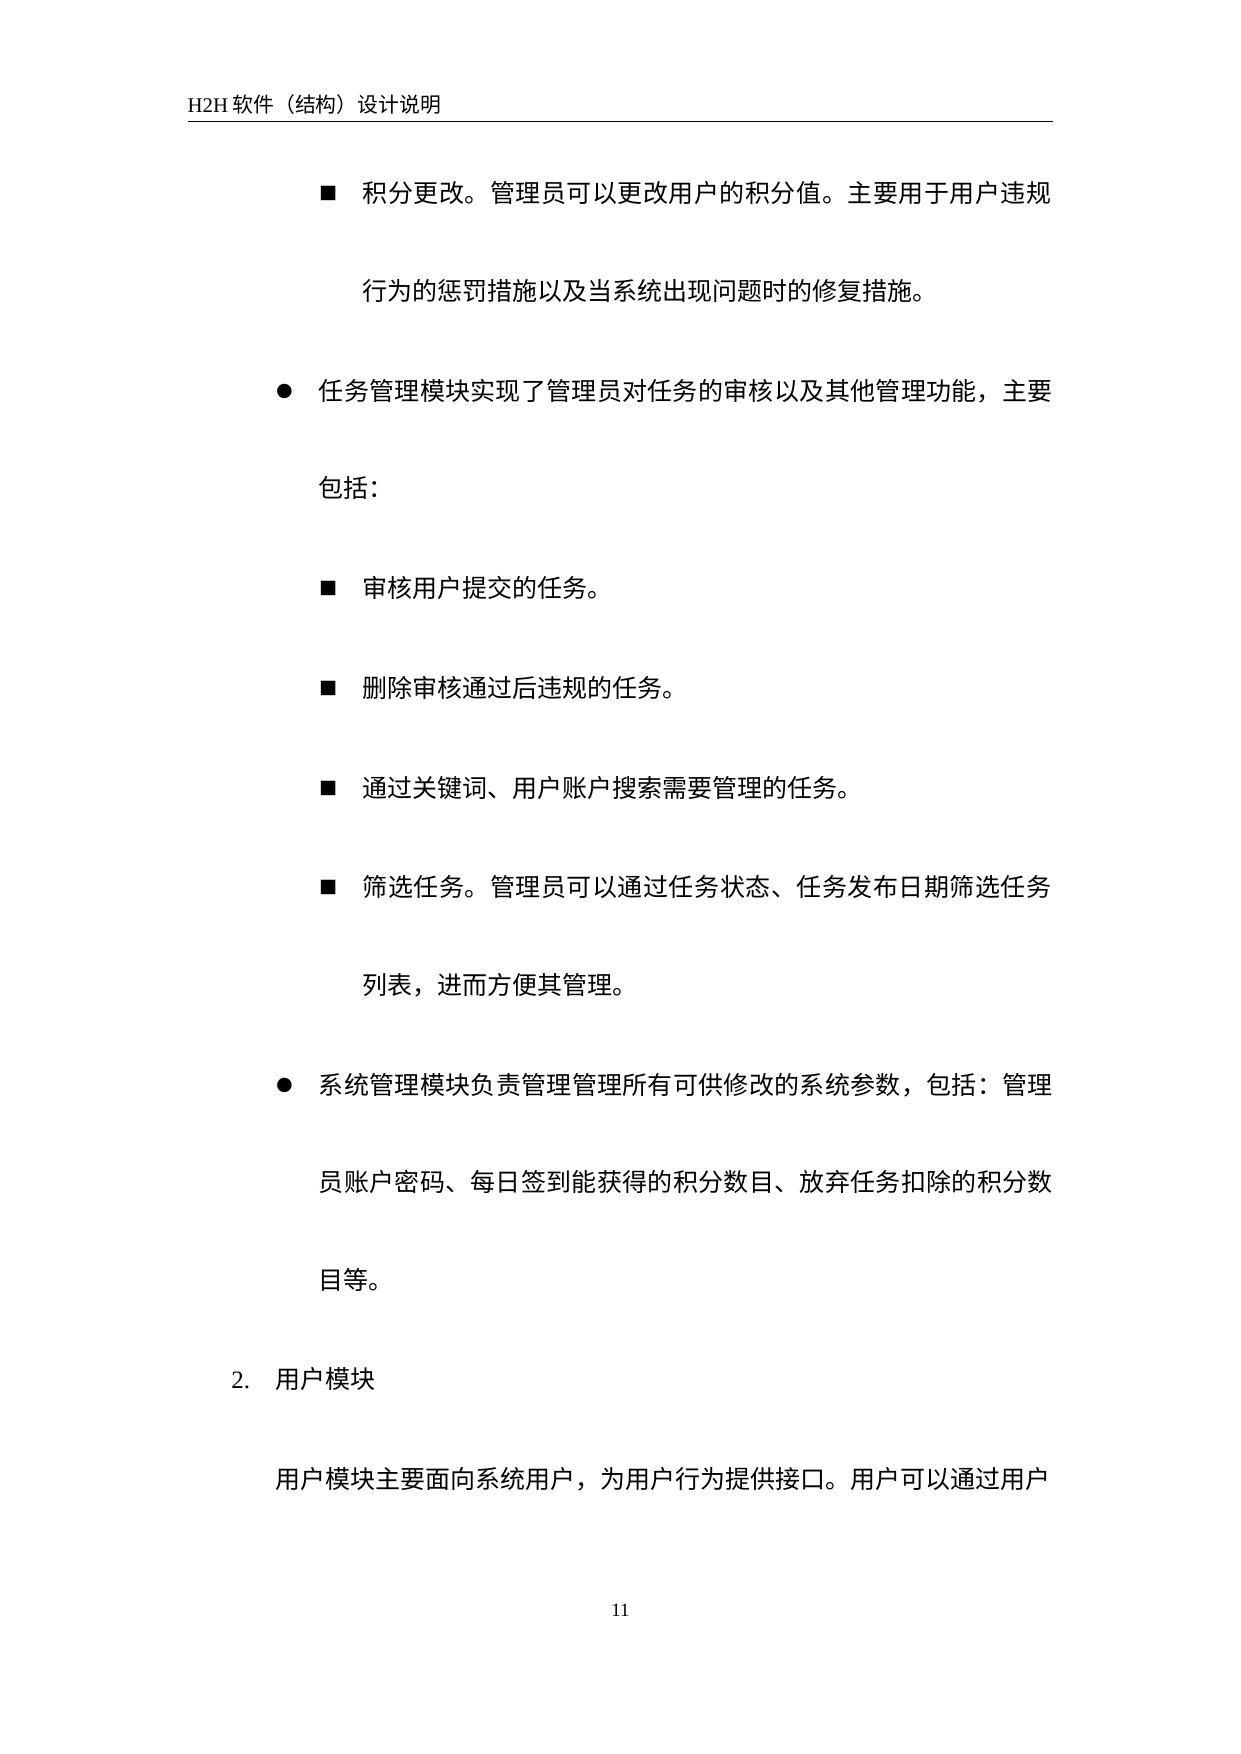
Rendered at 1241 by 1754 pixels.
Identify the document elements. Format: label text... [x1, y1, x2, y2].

list 任务管理模块实现了管理员对任务的审核以及其他管理功能，主要包括： [275, 357, 1053, 519]
list 筛选任务。管理员可以通过任务状态、任务发布日期筛选任务列表，进而方便其管理。 [319, 853, 1053, 1016]
list 通过关键词、用户账户搜索需要管理的任务。 [319, 754, 1053, 819]
list 删除审核通过后违规的任务。 [319, 654, 1053, 719]
list 积分更改。管理员可以更改用户的积分值。主要用于用户违规行为的惩罚措施以及当系统出现问题时的修复措施。 [319, 159, 1053, 322]
list 审核用户提交的任务。 [319, 554, 1053, 619]
text 用户模块主要面向系统用户，为用户行为提供接口。用户可以通过用户模块使用系统的账户管理、信息浏览、用户间交流、个人信息记录等功能。对应五个功能项分为五个模块：注册登陆模块、首页模块、私信模块、个人信息模块。 [275, 1445, 1053, 1510]
list 用户模块 [231, 1346, 1053, 1411]
list 系统管理模块负责管理管理所有可供修改的系统参数，包括：管理员账户密码、每日签到能获得的积分数目、放弃任务扣除的积分数目等。 [275, 1051, 1053, 1311]
